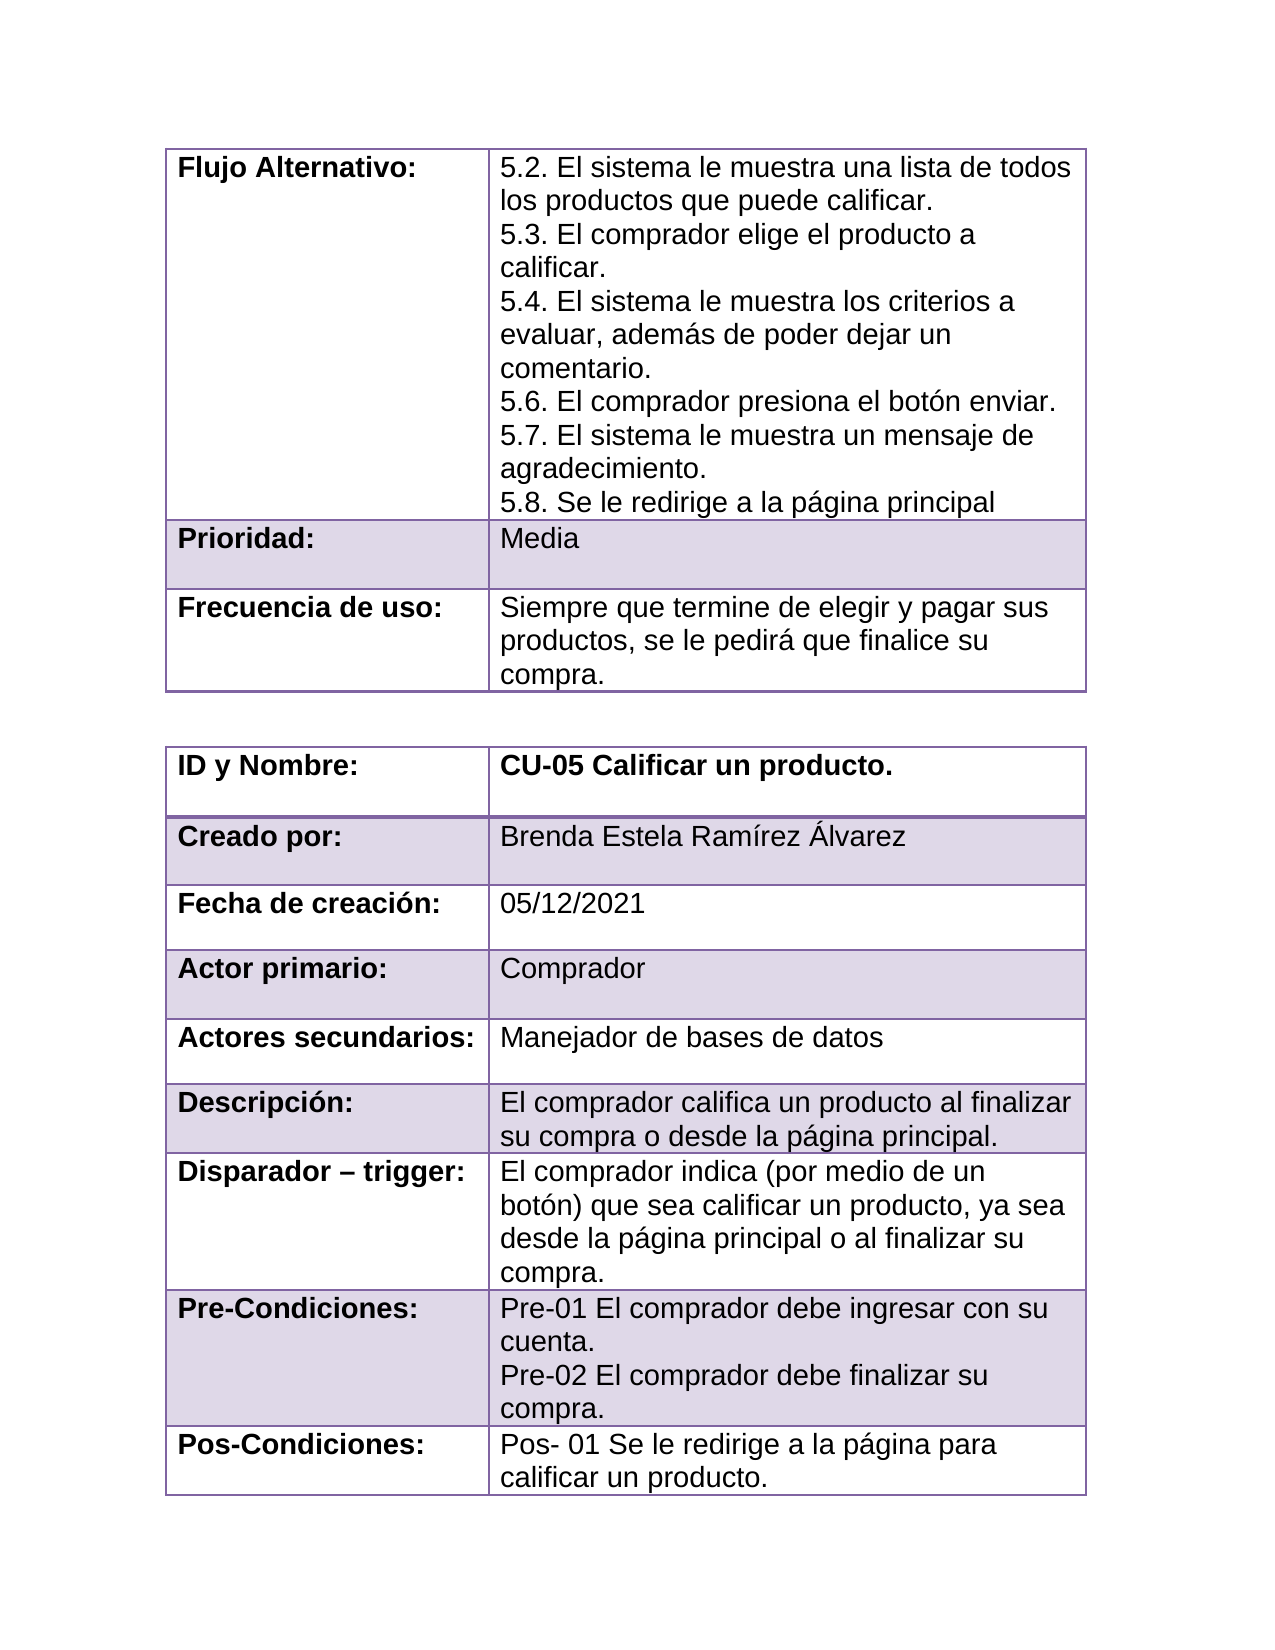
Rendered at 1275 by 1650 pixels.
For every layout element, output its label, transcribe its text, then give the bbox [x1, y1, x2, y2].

table_cell Actores secundarios: [167, 1020, 488, 1083]
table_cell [490, 150, 1085, 519]
table_cell Fecha de creación: [167, 886, 488, 949]
table_cell Media [490, 521, 1085, 588]
table_cell 05/12/2021 [490, 886, 1085, 949]
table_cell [167, 150, 488, 519]
table_cell Pre-Condiciones: [167, 1291, 488, 1425]
table_cell Prioridad: [167, 521, 488, 588]
table_cell El comprador califica un producto al finalizar su compra o desde la página principal. [490, 1085, 1085, 1152]
table_cell Pos-Condiciones: [167, 1427, 488, 1494]
table_cell Brenda Estela Ramírez Álvarez [490, 819, 1085, 884]
table_cell Pos- 01 Se le redirige a la página para calificar un producto. [490, 1427, 1085, 1494]
table_cell Creado por: [167, 819, 488, 884]
table_cell Comprador [490, 951, 1085, 1018]
table_cell Descripción: [167, 1085, 488, 1152]
table_header ID y Nombre: [167, 748, 488, 814]
table_cell Disparador – trigger: [167, 1154, 488, 1288]
table_header CU-05 Calificar un producto. [490, 748, 1085, 814]
table_cell El comprador indica (por medio de un botón) que sea calificar un producto, ya sea desde la página principal o al finalizar su compra. [490, 1154, 1085, 1288]
table_cell Manejador de bases de datos [490, 1020, 1085, 1083]
table_cell Siempre que termine de elegir y pagar sus productos, se le pedirá que finalice su compra. [490, 590, 1085, 690]
table_cell Pre-01 El comprador debe ingresar con su cuenta. Pre-02 El comprador debe finalizar su compra. [490, 1291, 1085, 1425]
table_cell Actor primario: [167, 951, 488, 1018]
table_cell Frecuencia de uso: [167, 590, 488, 690]
